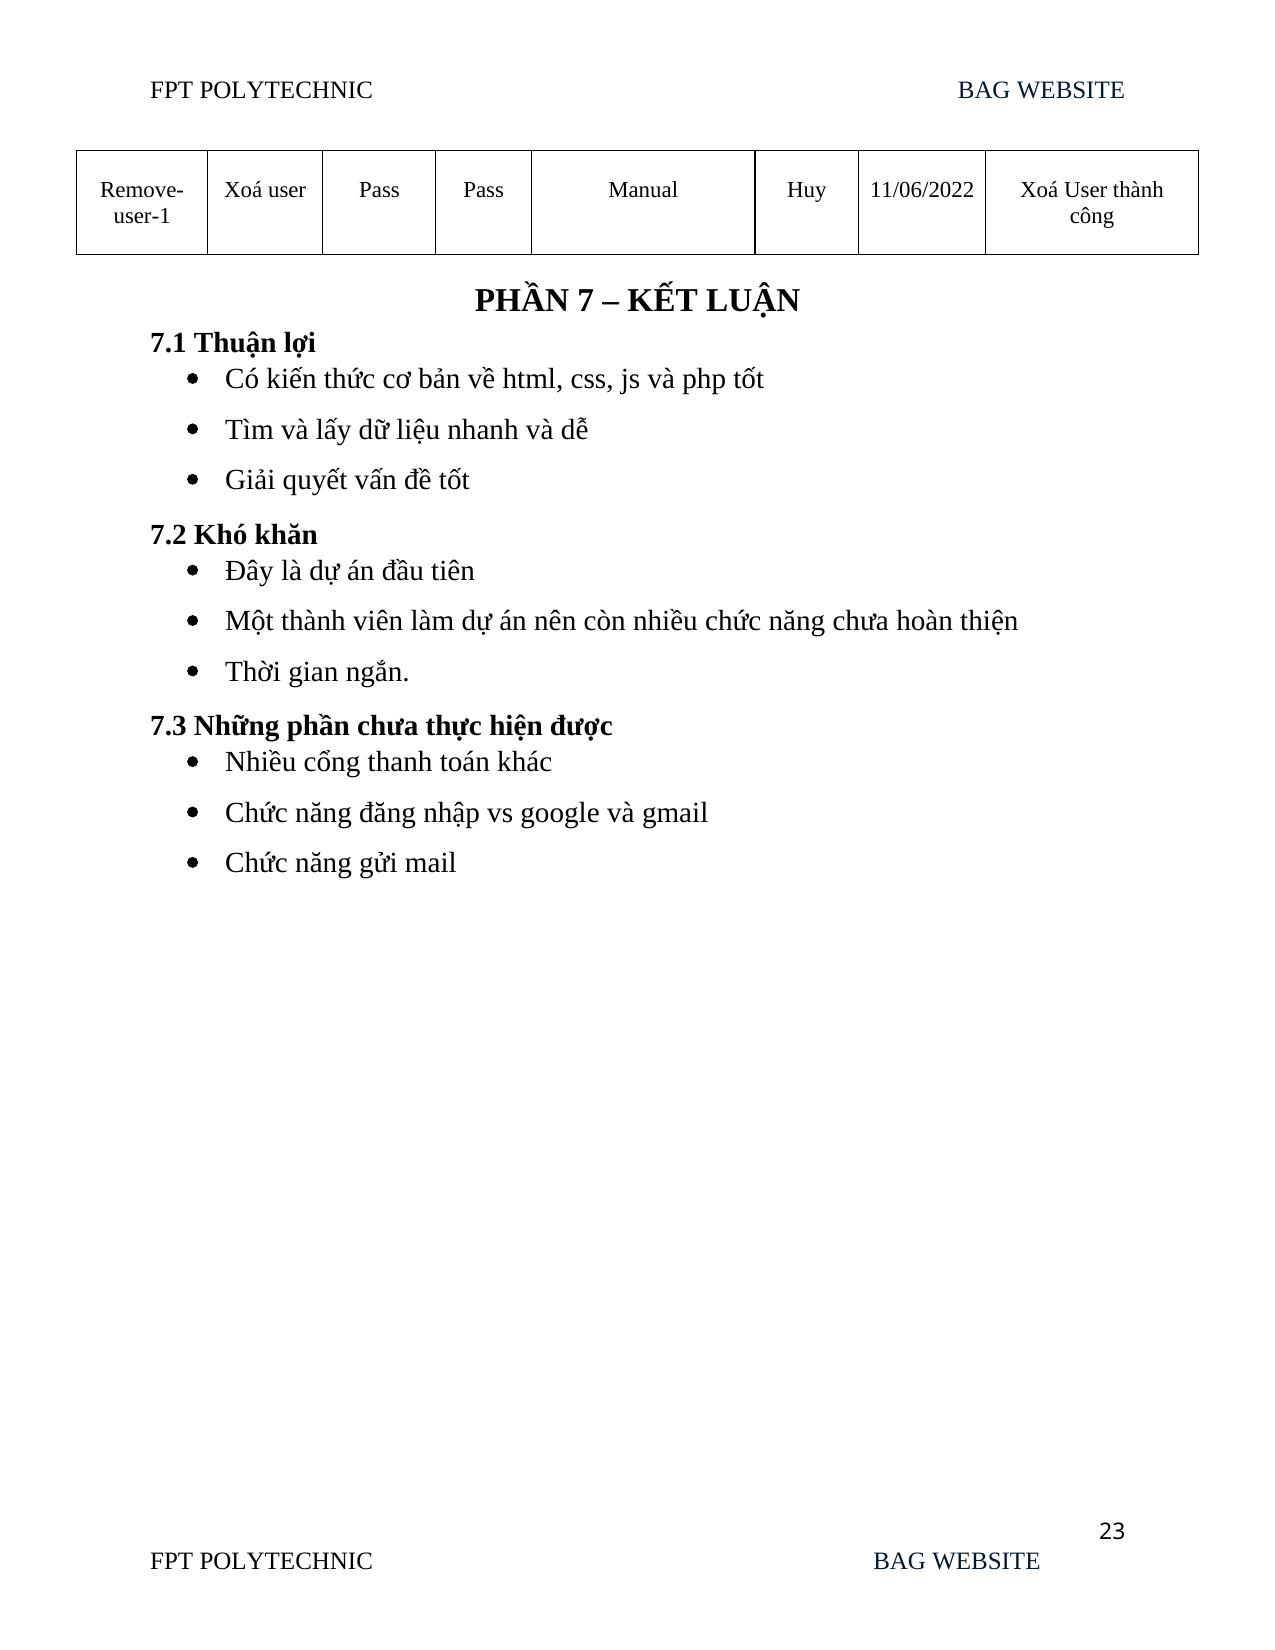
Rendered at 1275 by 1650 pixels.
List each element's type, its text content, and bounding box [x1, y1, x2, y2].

table_cell Xoá User thành công [986, 151, 1198, 254]
list Chức năng gửi mail [187, 845, 1126, 879]
list Có kiến thức cơ bản về html, css, js và php tốt [187, 361, 1126, 395]
table_cell Pass [436, 151, 531, 254]
subtitle 7.3 Những phần chưa thực hiện được [150, 708, 1125, 742]
subtitle 7.2 Khó khăn [150, 517, 1125, 550]
subtitle PHẦN 7 – KẾT LUẬN [150, 280, 1125, 318]
list Một thành viên làm dự án nên còn nhiều chức năng chưa hoàn thiện [187, 603, 1126, 637]
table_cell Manual [532, 151, 754, 254]
list Đây là dự án đầu tiên [187, 553, 1126, 587]
list Tìm và lấy dữ liệu nhanh và dễ [187, 412, 1126, 446]
table_cell Pass [323, 151, 435, 254]
table_cell Remove-user-1 [77, 151, 207, 254]
list Nhiều cổng thanh toán khác [187, 744, 1126, 778]
table_cell Huy [756, 151, 858, 254]
subtitle 7.1 Thuận lợi [150, 325, 1125, 359]
list Chức năng đăng nhập vs google và gmail [187, 795, 1126, 829]
table_cell 11/06/2022 [859, 151, 985, 254]
list Thời gian ngắn. [187, 654, 1126, 687]
list Giải quyết vấn đề tốt [187, 462, 1126, 496]
table_cell Xoá user [208, 151, 322, 254]
